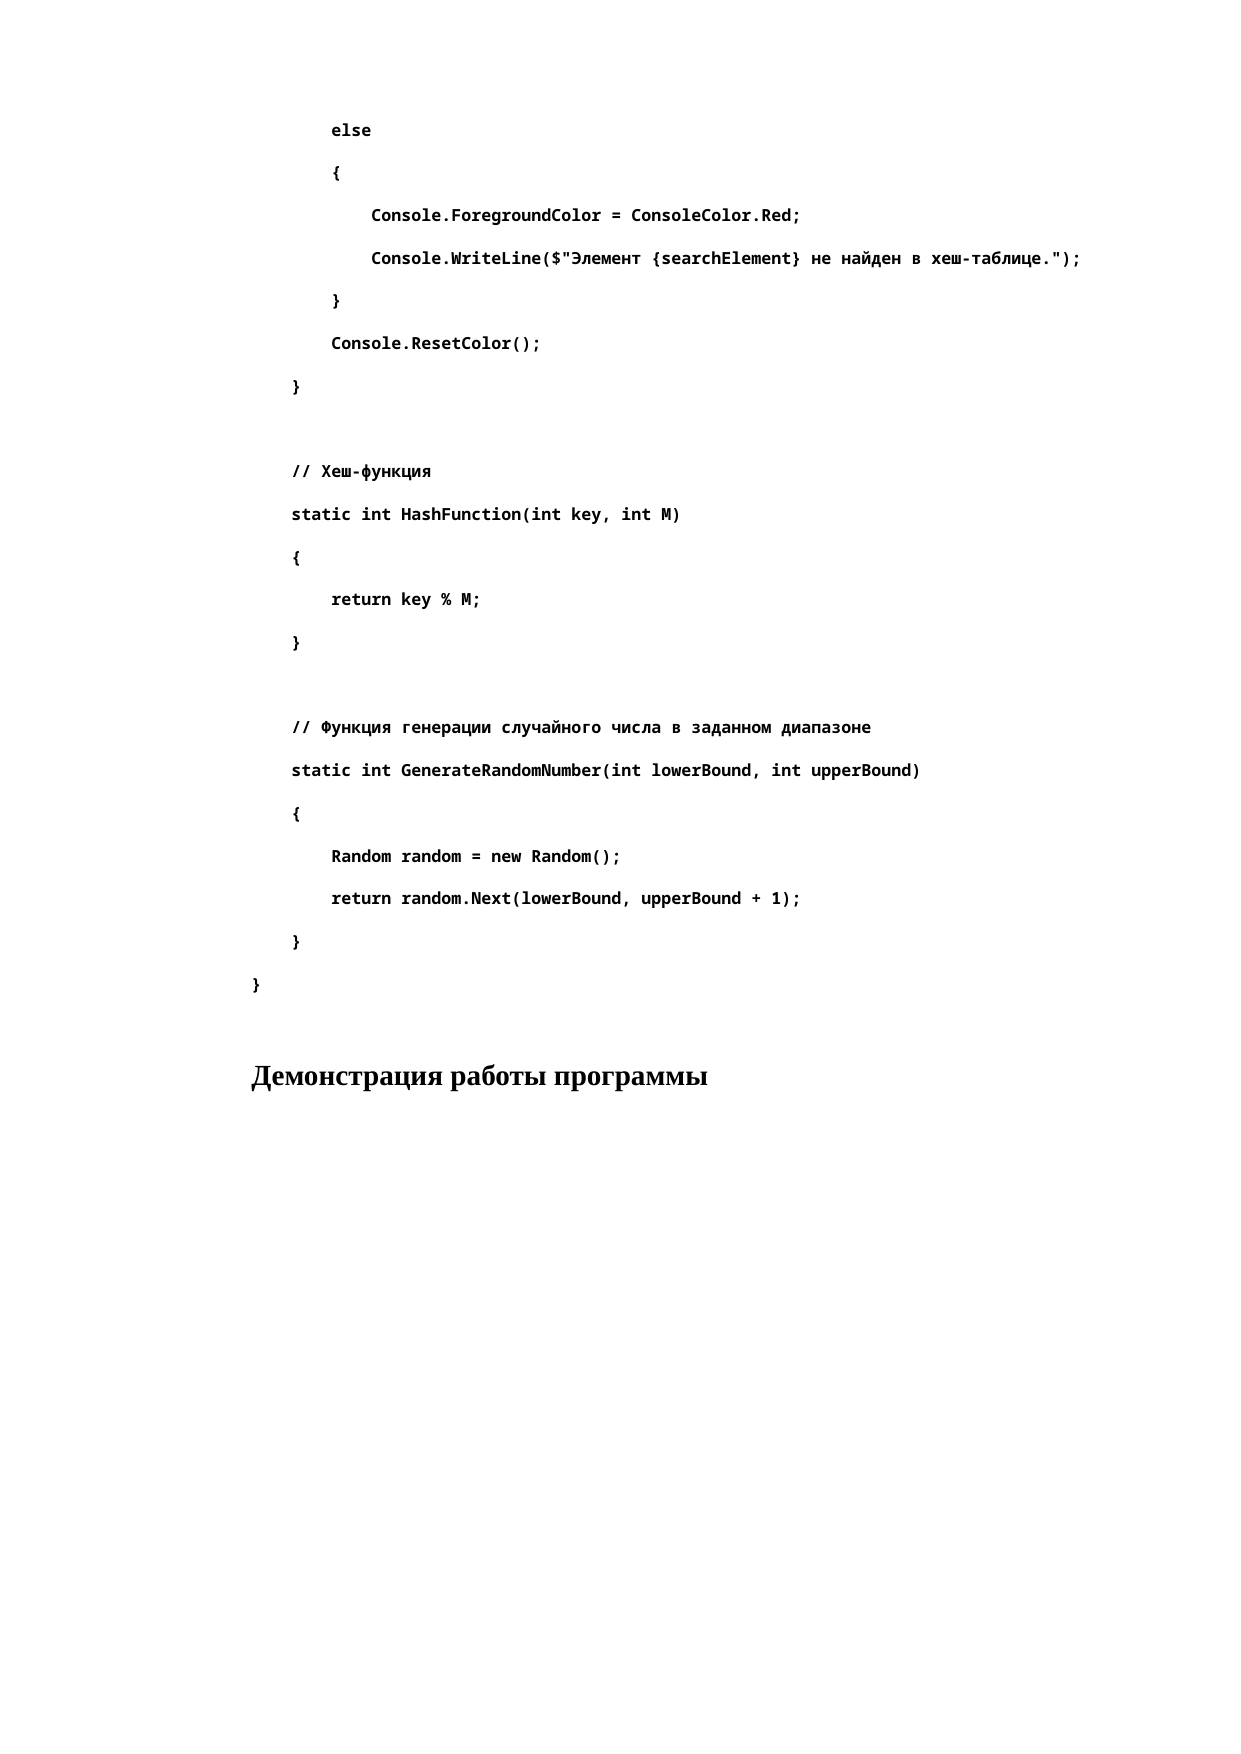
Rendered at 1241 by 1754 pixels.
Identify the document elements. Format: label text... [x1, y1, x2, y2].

text else [177, 118, 1152, 141]
text Console.WriteLine($"Элемент {searchElement} не найден в хеш-таблице."); [177, 246, 1152, 269]
text } [177, 972, 1152, 995]
text Console.ResetColor(); [177, 332, 1152, 354]
text { [177, 161, 1152, 183]
text // Хеш-функция [177, 460, 1152, 482]
text static int GenerateRandomNumber(int lowerBound, int upperBound) [177, 759, 1152, 781]
text // Функция генерации случайного числа в заданном диапазоне [177, 716, 1152, 739]
text } [177, 374, 1152, 397]
text } [177, 929, 1152, 952]
text } [177, 631, 1152, 653]
text Console.ForegroundColor = ConsoleColor.Red; [177, 203, 1152, 226]
text static int HashFunction(int key, int M) [177, 502, 1152, 525]
text } [177, 289, 1152, 312]
text Демонстрация работы программы [177, 1058, 1152, 1091]
text { [177, 801, 1152, 824]
text { [177, 545, 1152, 568]
text return random.Next(lowerBound, upperBound + 1); [177, 887, 1152, 909]
text return key % M; [177, 588, 1152, 611]
text Random random = new Random(); [177, 844, 1152, 867]
